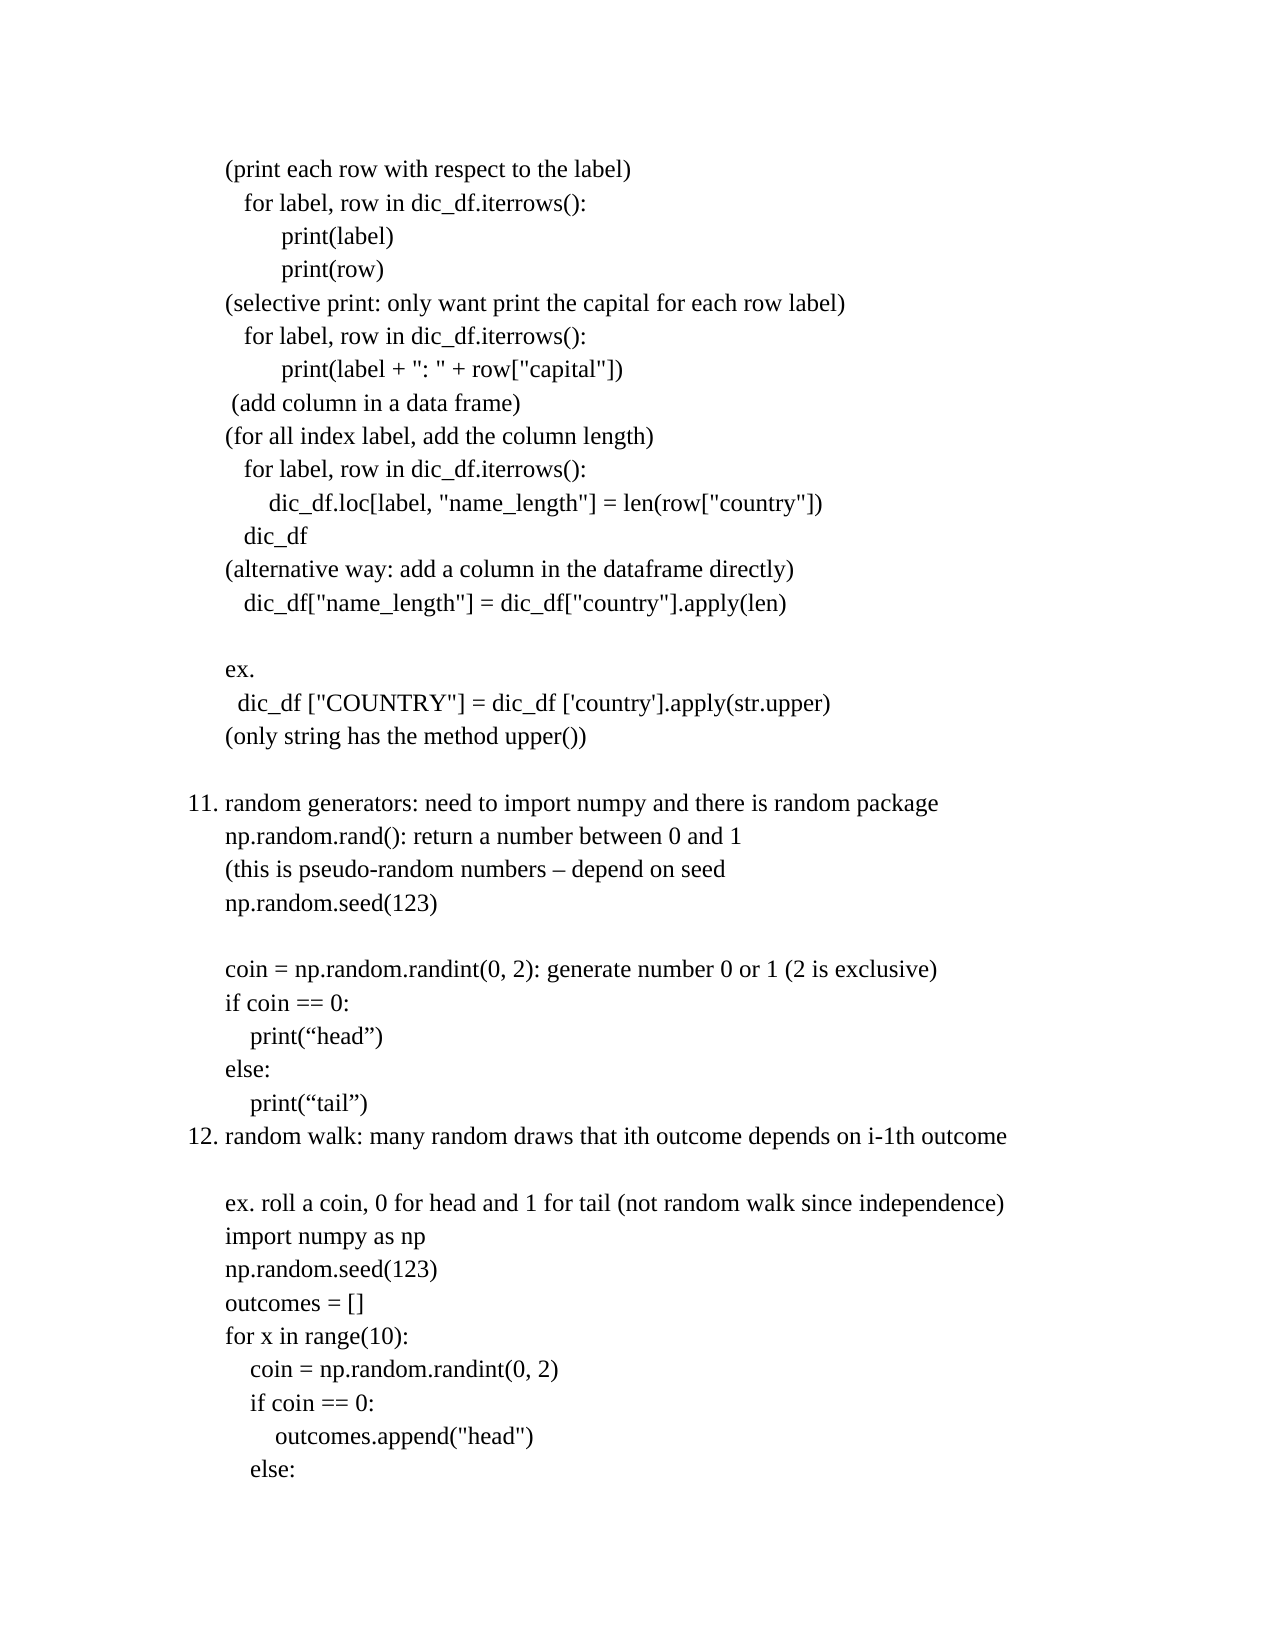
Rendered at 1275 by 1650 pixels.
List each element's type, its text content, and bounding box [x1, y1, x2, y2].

text dic_df["name_length"] = dic_df["country"].apply(len) [150, 583, 1125, 617]
text (selective print: only want print the capital for each row label) [150, 283, 1125, 317]
text dic_df ["COUNTRY"] = dic_df ['country'].apply(str.upper) [150, 683, 1125, 717]
text outcomes = [] [150, 1283, 1125, 1317]
text dic_df [150, 517, 1125, 550]
text for x in range(10): [150, 1317, 1125, 1350]
text for label, row in dic_df.iterrows(): [150, 317, 1125, 350]
text (for all index label, add the column length) [150, 417, 1125, 450]
list ex. roll a coin, 0 for head and 1 for tail (not random walk since independence) [225, 1183, 1125, 1217]
list np.random.rand(): return a number between 0 and 1 [225, 817, 1125, 850]
text if coin == 0: [150, 1383, 1125, 1417]
list print(“head”) [225, 1017, 1125, 1050]
text import numpy as np [150, 1217, 1125, 1250]
text coin = np.random.randint(0, 2) [150, 1350, 1125, 1383]
list if coin == 0: [225, 983, 1125, 1017]
text print(label + ": " + row["capital"]) [150, 350, 1125, 383]
text print(“tail”) [150, 1083, 1125, 1117]
text ex. [150, 650, 1125, 683]
text else: [150, 1450, 1125, 1483]
text print(row) [150, 250, 1125, 283]
text np.random.seed(123) [150, 1250, 1125, 1283]
text (alternative way: add a column in the dataframe directly) [150, 550, 1125, 583]
text dic_df.loc[label, "name_length"] = len(row["country"]) [150, 483, 1125, 517]
text (print each row with respect to the label) [150, 150, 1125, 183]
list coin = np.random.randint(0, 2): generate number 0 or 1 (2 is exclusive) [225, 950, 1125, 983]
text for label, row in dic_df.iterrows(): [150, 450, 1125, 483]
text (only string has the method upper()) [150, 717, 1125, 750]
list random generators: need to import numpy and there is random package [187, 783, 1125, 817]
list np.random.seed(123) [225, 883, 1125, 917]
list (this is pseudo-random numbers – depend on seed [225, 850, 1125, 883]
text else: [150, 1050, 1125, 1083]
text outcomes.append("head") [150, 1417, 1125, 1450]
text print(label) [150, 217, 1125, 250]
text for label, row in dic_df.iterrows(): [150, 183, 1125, 217]
text (add column in a data frame) [150, 383, 1125, 417]
list random walk: many random draws that ith outcome depends on i-1th outcome [187, 1117, 1125, 1150]
